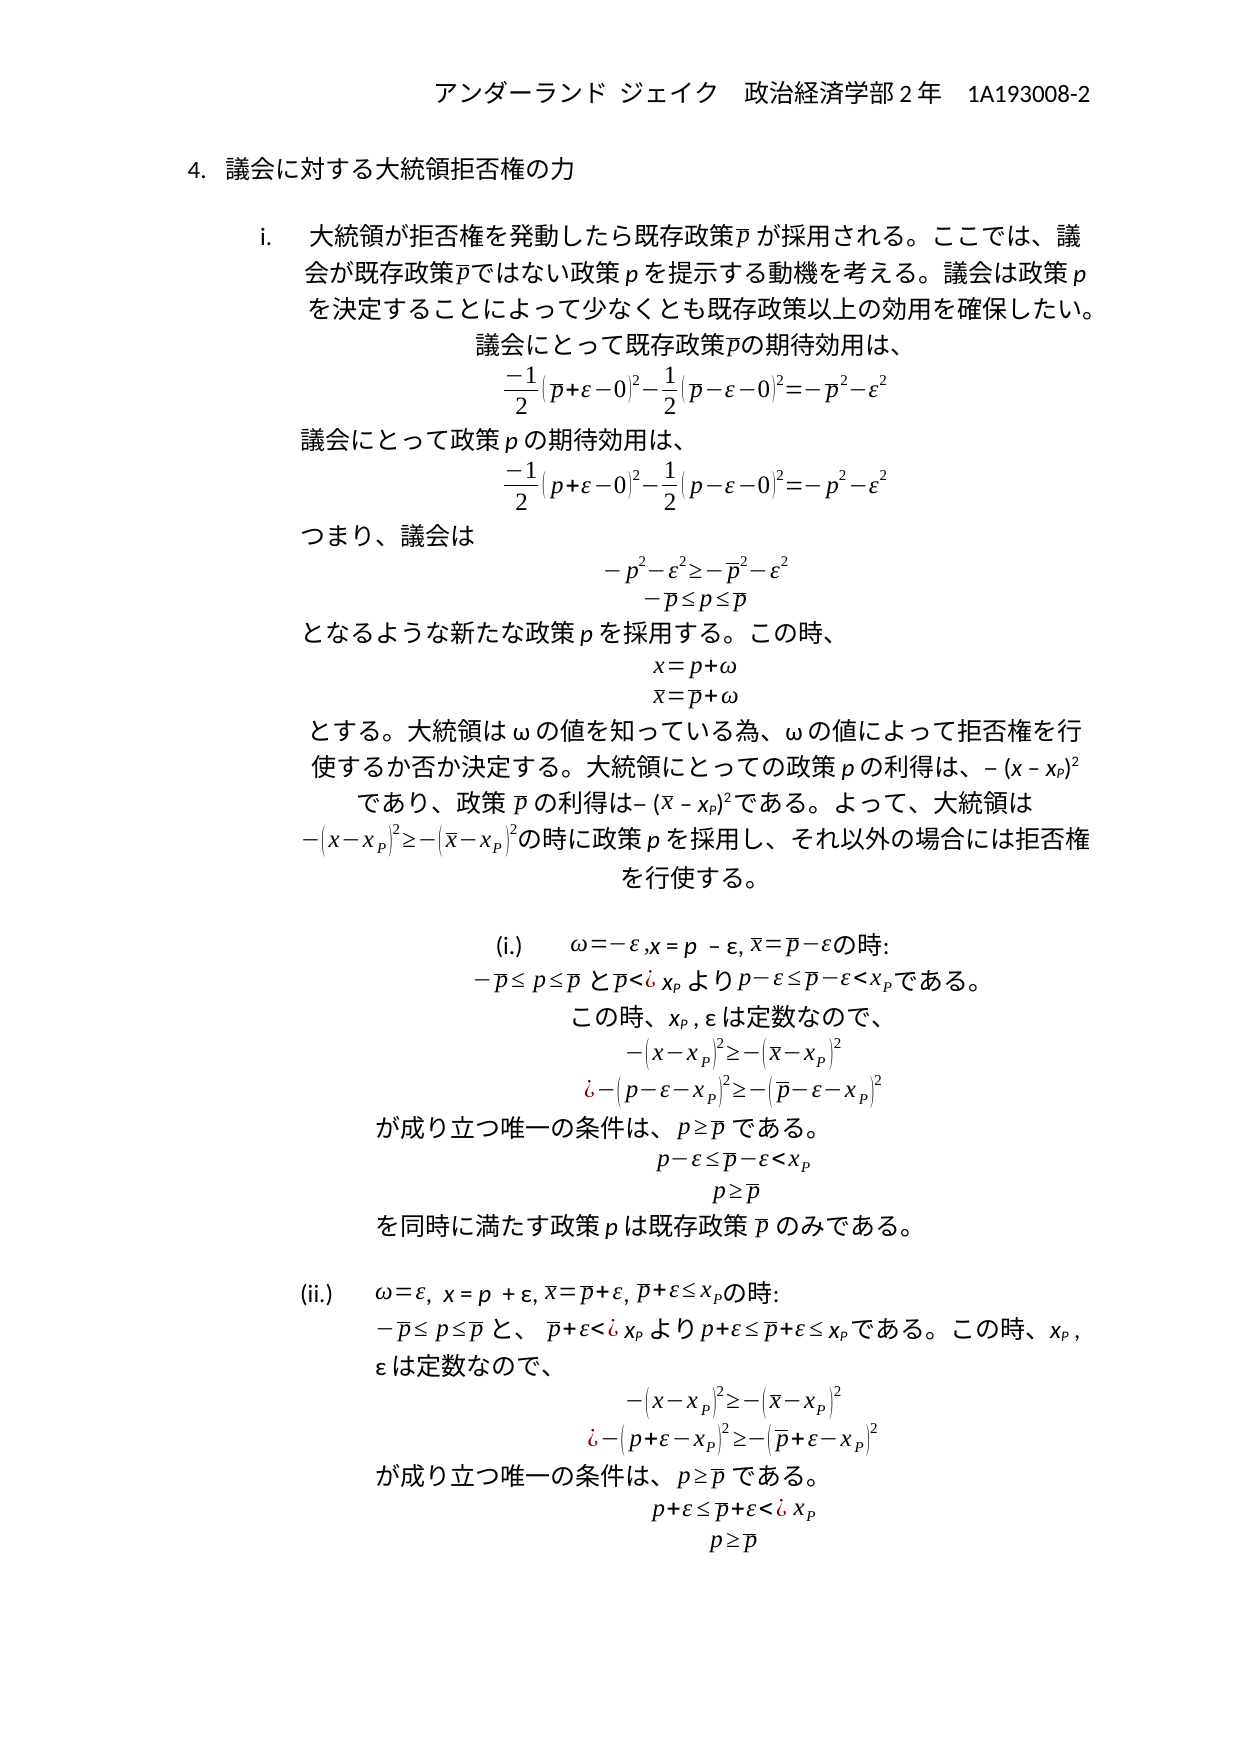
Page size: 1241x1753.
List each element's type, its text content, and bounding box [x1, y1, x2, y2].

list が成り立つ唯一の条件は、 である。 [375, 1109, 1090, 1145]
list x = p – ε, の時: と xP よりである。 この時、xP , εは定数なので、 [300, 925, 1090, 1071]
list 議会にとって政策pの期待効用は、 [300, 421, 1090, 457]
list となるような新たな政策pを採用する。この時、 [300, 614, 1090, 650]
list 大統領が拒否権を発動したら既存政策 が採用される。ここでは、議会が既存政策ではない政策pを提示する動機を考える。議会は政策pを決定することによって少なくとも既存政策以上の効用を確保したい。議会にとって既存政策の期待効用は、 [262, 217, 1090, 421]
list を同時に満たす政策pは既存政策 のみである。 [375, 1207, 1090, 1273]
list , x = p + ε, , の時: と、 xP より xPである。この時、xP , εは定数なので、 [300, 1273, 1090, 1382]
list が成り立つ唯一の条件は、 である。 [375, 1457, 1090, 1493]
list とする。大統領はωの値を知っている為、ωの値によって拒否権を行使するか否か決定する。大統領にとっての政策pの利得は、– (x – xP)2 であり、政策 の利得は– ( – xP)2である。よって、大統領は の時に政策pを採用し、それ以外の場合には拒否権を行使する。 [300, 711, 1090, 925]
list つまり、議会は [300, 516, 1090, 552]
list 議会に対する大統領拒否権の力 [187, 150, 1090, 217]
